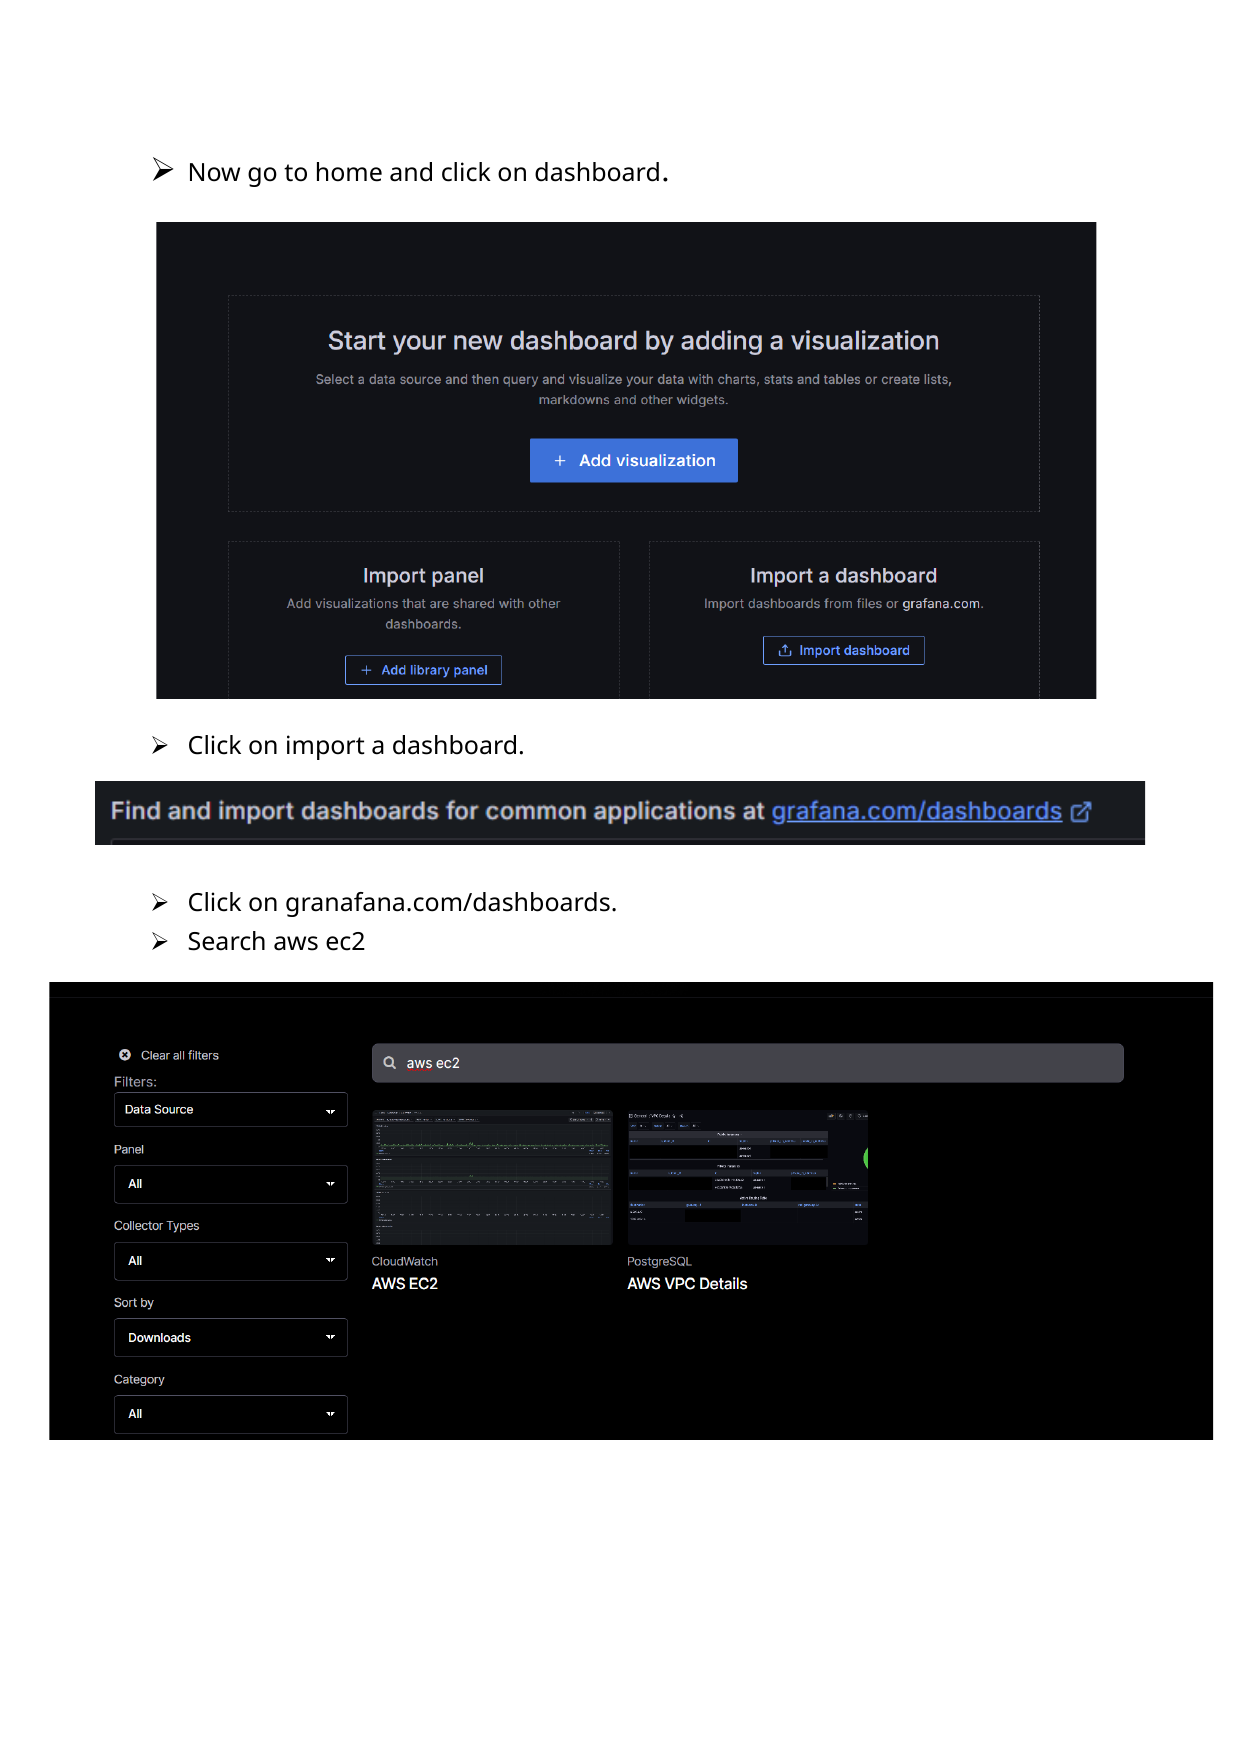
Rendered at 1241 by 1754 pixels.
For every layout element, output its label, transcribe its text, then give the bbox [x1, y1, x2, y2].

list Click on granafana.com/dashboards. [150, 884, 1090, 918]
list Now go to home and click on dashboard. [150, 150, 1090, 188]
picture [95, 781, 1146, 845]
picture [156, 222, 1097, 699]
list Click on import a dashboard. [150, 727, 1090, 762]
picture [49, 982, 1214, 1440]
list Search aws ec2 [150, 923, 1090, 957]
